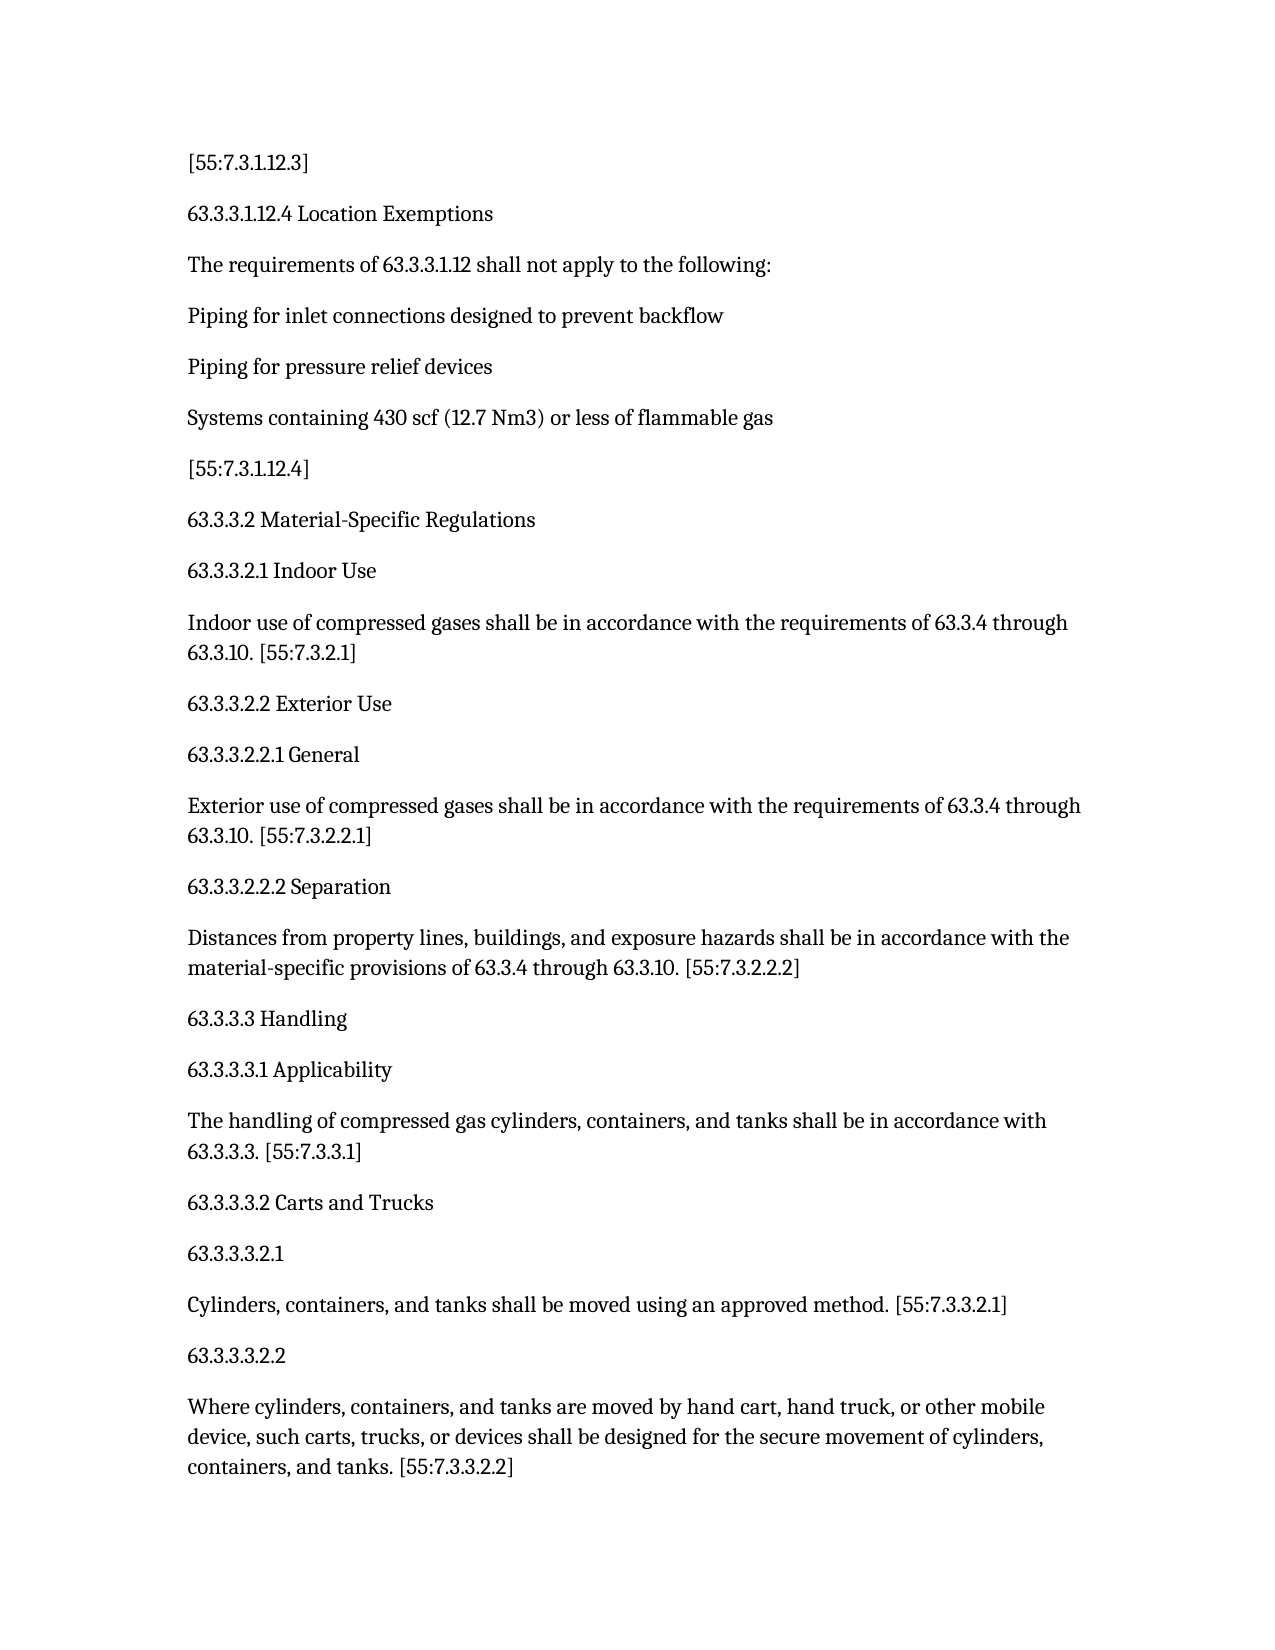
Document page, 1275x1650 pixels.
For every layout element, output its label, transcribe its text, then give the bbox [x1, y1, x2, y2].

text Exterior use of compressed gases shall be in accordance with the requirements of 63.3.4 through 63.3.10. [55:7.3.2.2.1] [187, 793, 1087, 849]
text [55:7.3.1.12.4] [187, 456, 1087, 483]
text [55:7.3.1.12.3] [187, 150, 1087, 176]
text 63.3.3.2.2 Exterior Use [187, 691, 1087, 717]
text Indoor use of compressed gases shall be in accordance with the requirements of 63.3.4 through 63.3.10. [55:7.3.2.1] [187, 609, 1087, 666]
text 63.3.3.1.12.4 Location Exemptions [187, 201, 1087, 227]
text Piping for pressure relief devices [187, 354, 1087, 381]
text 63.3.3.2 Material-Specific Regulations [187, 507, 1087, 534]
text The handling of compressed gas cylinders, containers, and tanks shall be in accordance with 63.3.3.3. [55:7.3.3.1] [187, 1108, 1087, 1165]
text Piping for inlet connections designed to prevent backflow [187, 303, 1087, 329]
text Systems containing 430 scf (12.7 Nm3) or less of flammable gas [187, 405, 1087, 432]
text Cylinders, containers, and tanks shall be moved using an approved method. [55:7.3.3.2.1] [187, 1292, 1087, 1318]
text 63.3.3.3.2 Carts and Trucks [187, 1189, 1087, 1216]
text The requirements of 63.3.3.1.12 shall not apply to the following: [187, 252, 1087, 278]
text Where cylinders, containers, and tanks are moved by hand cart, hand truck, or other mobile device, such carts, trucks, or devices shall be designed for the secure movement of cylinders, containers, and tanks. [55:7.3.3.2.2] [187, 1394, 1087, 1481]
text 63.3.3.3.2.2 [187, 1343, 1087, 1369]
text 63.3.3.3.1 Applicability [187, 1057, 1087, 1084]
text 63.3.3.2.1 Indoor Use [187, 558, 1087, 585]
text 63.3.3.2.2.2 Separation [187, 874, 1087, 900]
text 63.3.3.2.2.1 General [187, 742, 1087, 768]
text Distances from property lines, buildings, and exposure hazards shall be in accordance with the material-specific provisions of 63.3.4 through 63.3.10. [55:7.3.2.2.2] [187, 925, 1087, 982]
text 63.3.3.3 Handling [187, 1006, 1087, 1033]
text 63.3.3.3.2.1 [187, 1241, 1087, 1267]
